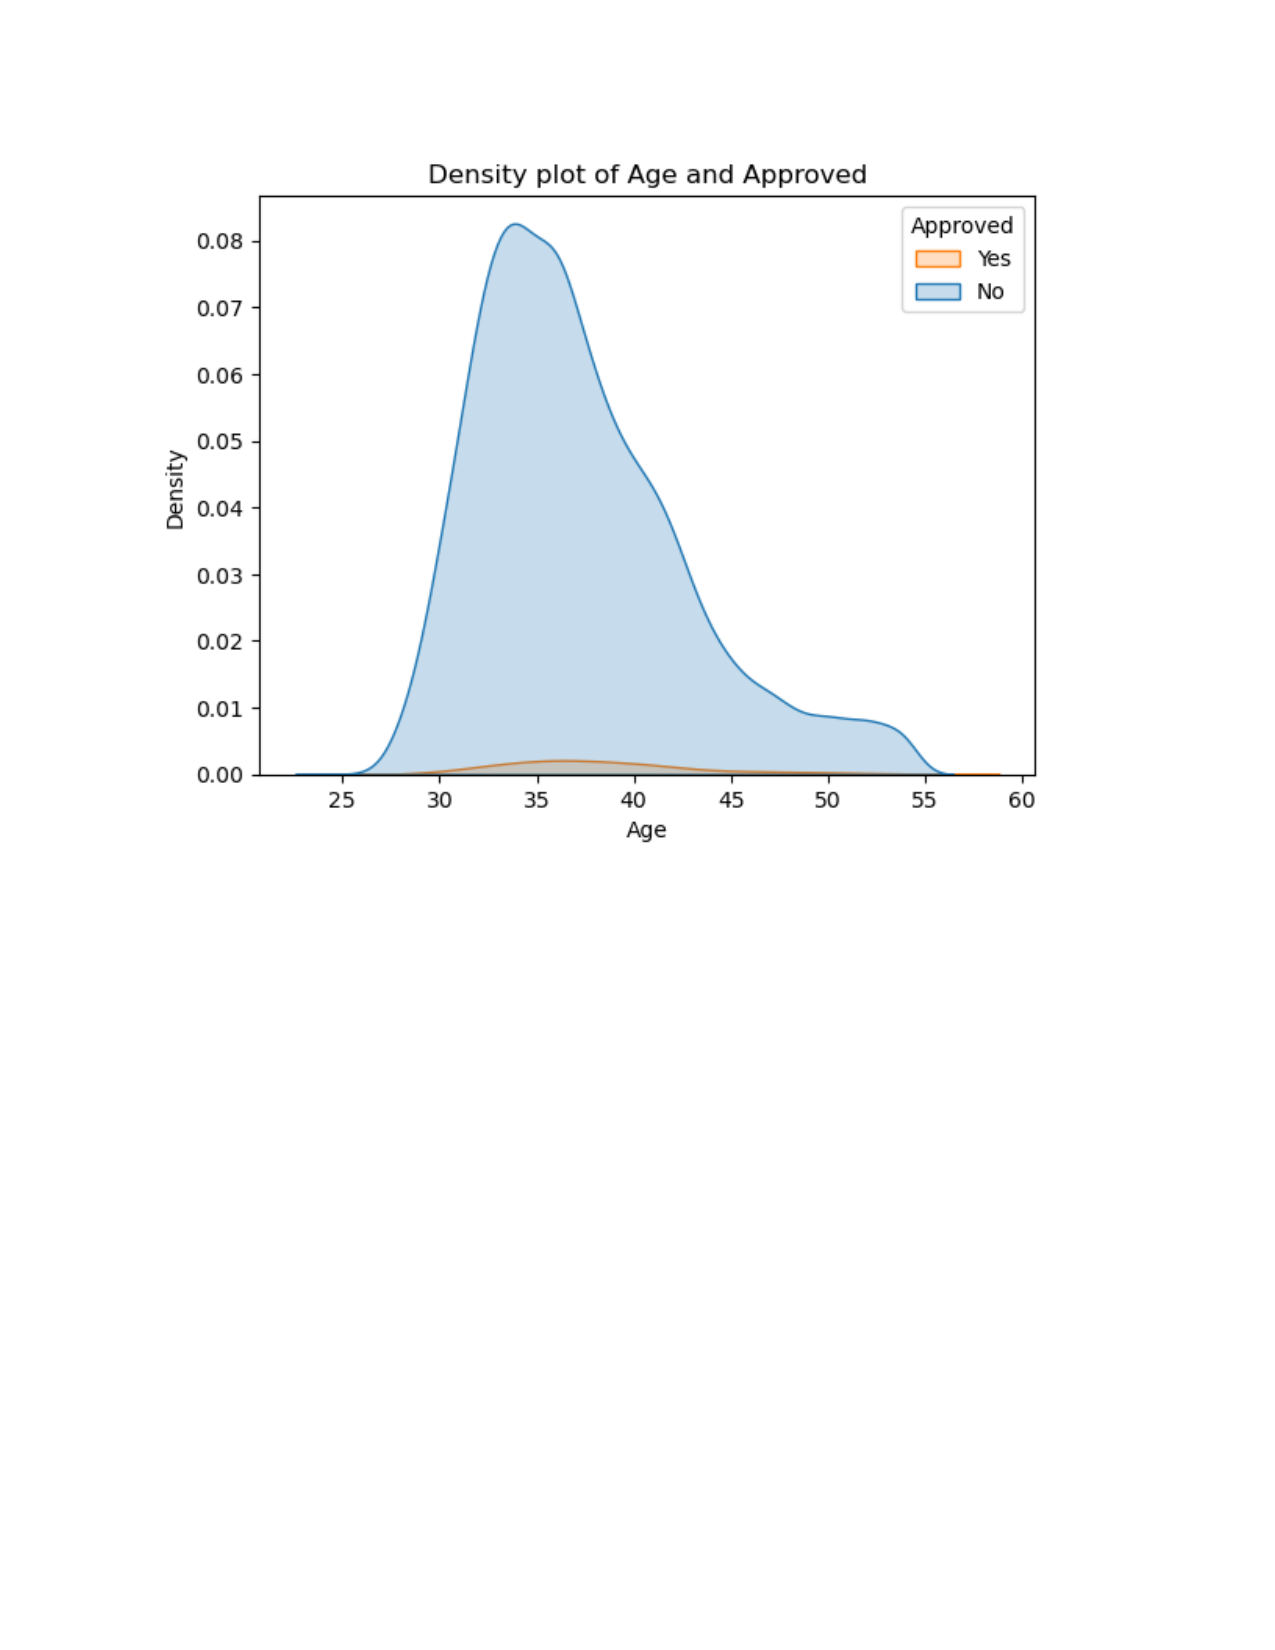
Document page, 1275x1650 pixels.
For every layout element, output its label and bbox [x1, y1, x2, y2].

picture [150, 150, 1052, 858]
